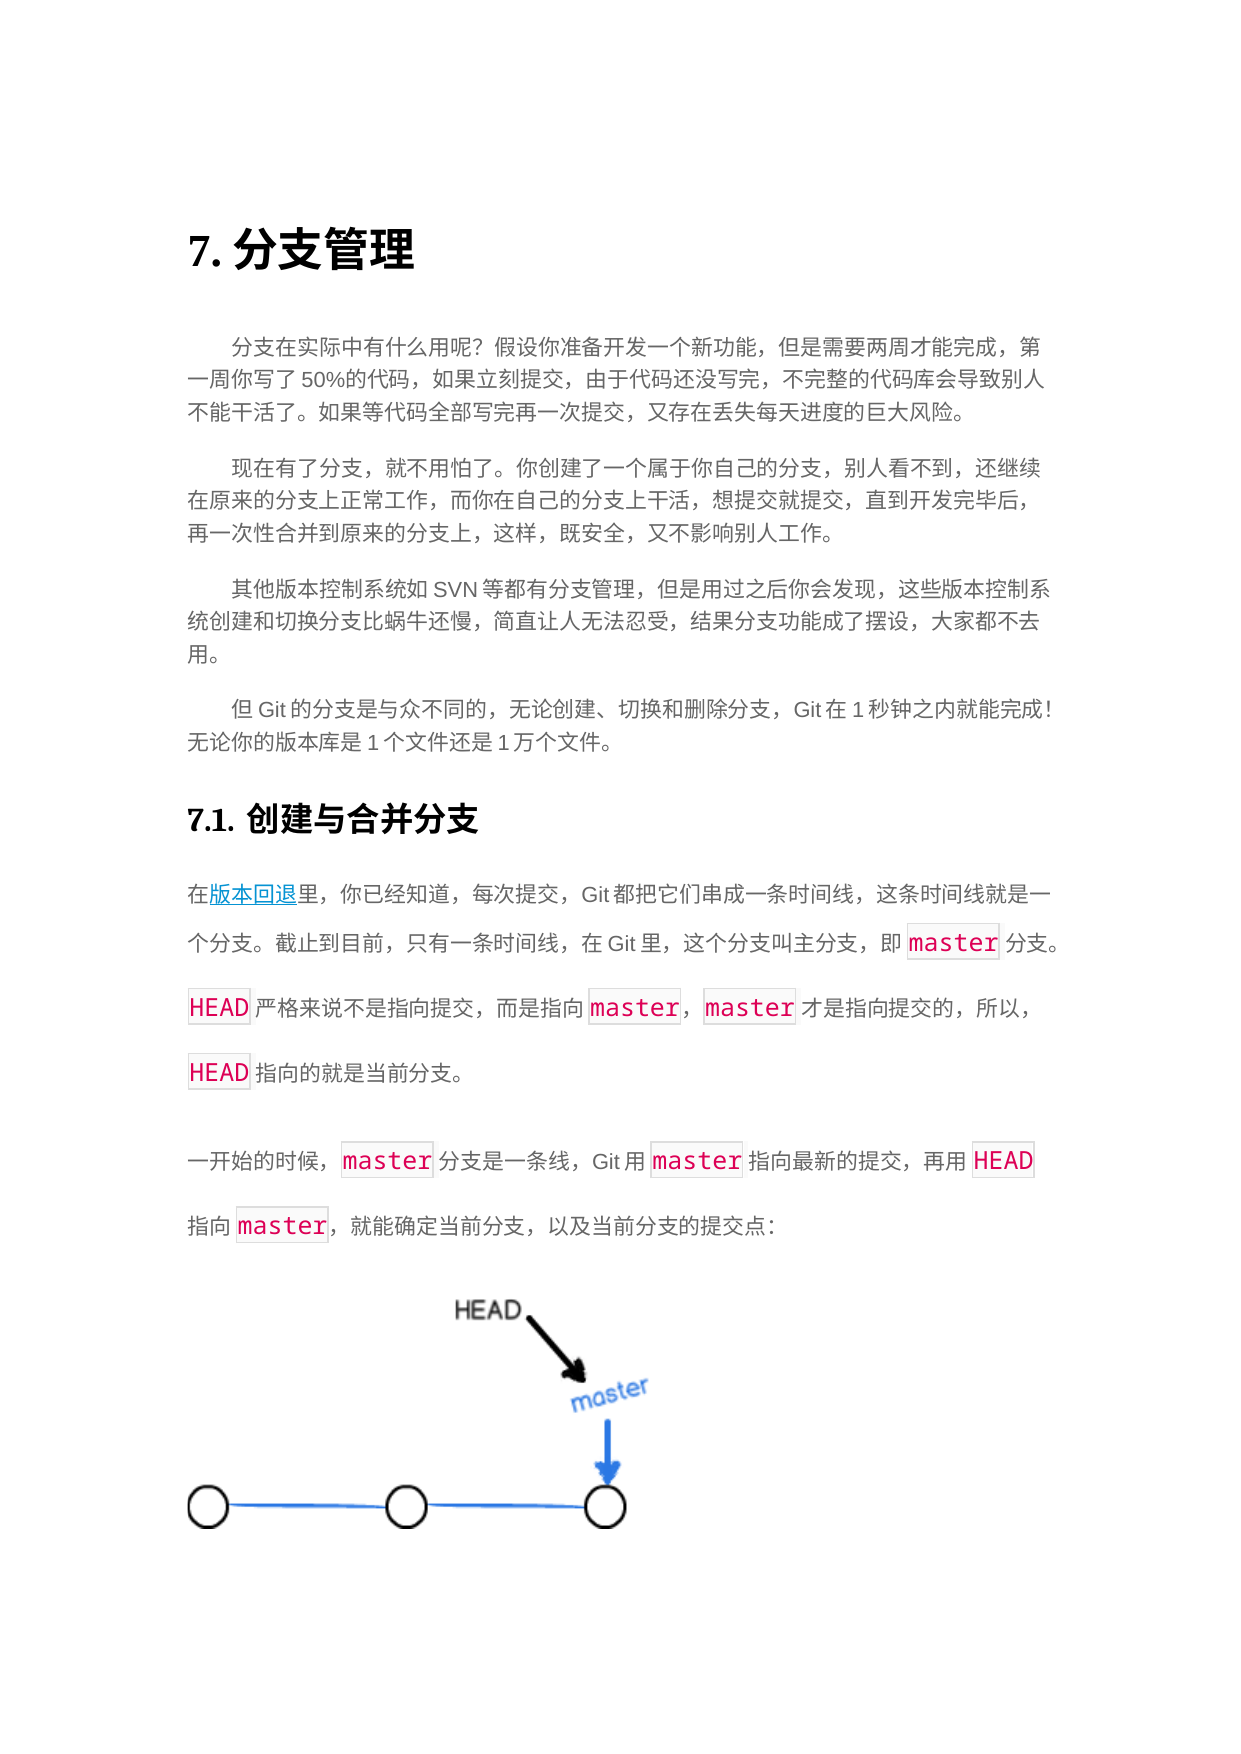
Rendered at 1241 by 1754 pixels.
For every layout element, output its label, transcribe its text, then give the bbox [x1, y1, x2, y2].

text 一开始的时候，master分支是一条线，Git用master指向最新的提交，再用HEAD指向master，就能确定当前分支，以及当前分支的提交点： [187, 1127, 1053, 1257]
text 在版本回退里，你已经知道，每次提交，Git都把它们串成一条时间线，这条时间线就是一个分支。截止到目前，只有一条时间线，在Git里，这个分支叫主分支，即master分支。HEAD严格来说不是指向提交，而是指向master，master才是指向提交的，所以，HEAD指向的就是当前分支。 [187, 876, 1053, 1104]
subtitle 分支管理 [187, 197, 1053, 295]
picture [187, 1292, 658, 1529]
subtitle 创建与合并分支 [187, 784, 1053, 849]
text 但Git的分支是与众不同的，无论创建、切换和删除分支，Git在1秒钟之内就能完成！无论你的版本库是1个文件还是1万个文件。 [187, 692, 1053, 757]
text 现在有了分支，就不用怕了。你创建了一个属于你自己的分支，别人看不到，还继续在原来的分支上正常工作，而你在自己的分支上干活，想提交就提交，直到开发完毕后，再一次性合并到原来的分支上，这样，既安全，又不影响别人工作。 [187, 450, 1053, 548]
text 分支在实际中有什么用呢？假设你准备开发一个新功能，但是需要两周才能完成，第一周你写了50%的代码，如果立刻提交，由于代码还没写完，不完整的代码库会导致别人不能干活了。如果等代码全部写完再一次提交，又存在丢失每天进度的巨大风险。 [187, 329, 1053, 427]
text 其他版本控制系统如SVN等都有分支管理，但是用过之后你会发现，这些版本控制系统创建和切换分支比蜗牛还慢，简直让人无法忍受，结果分支功能成了摆设，大家都不去用。 [187, 571, 1053, 669]
